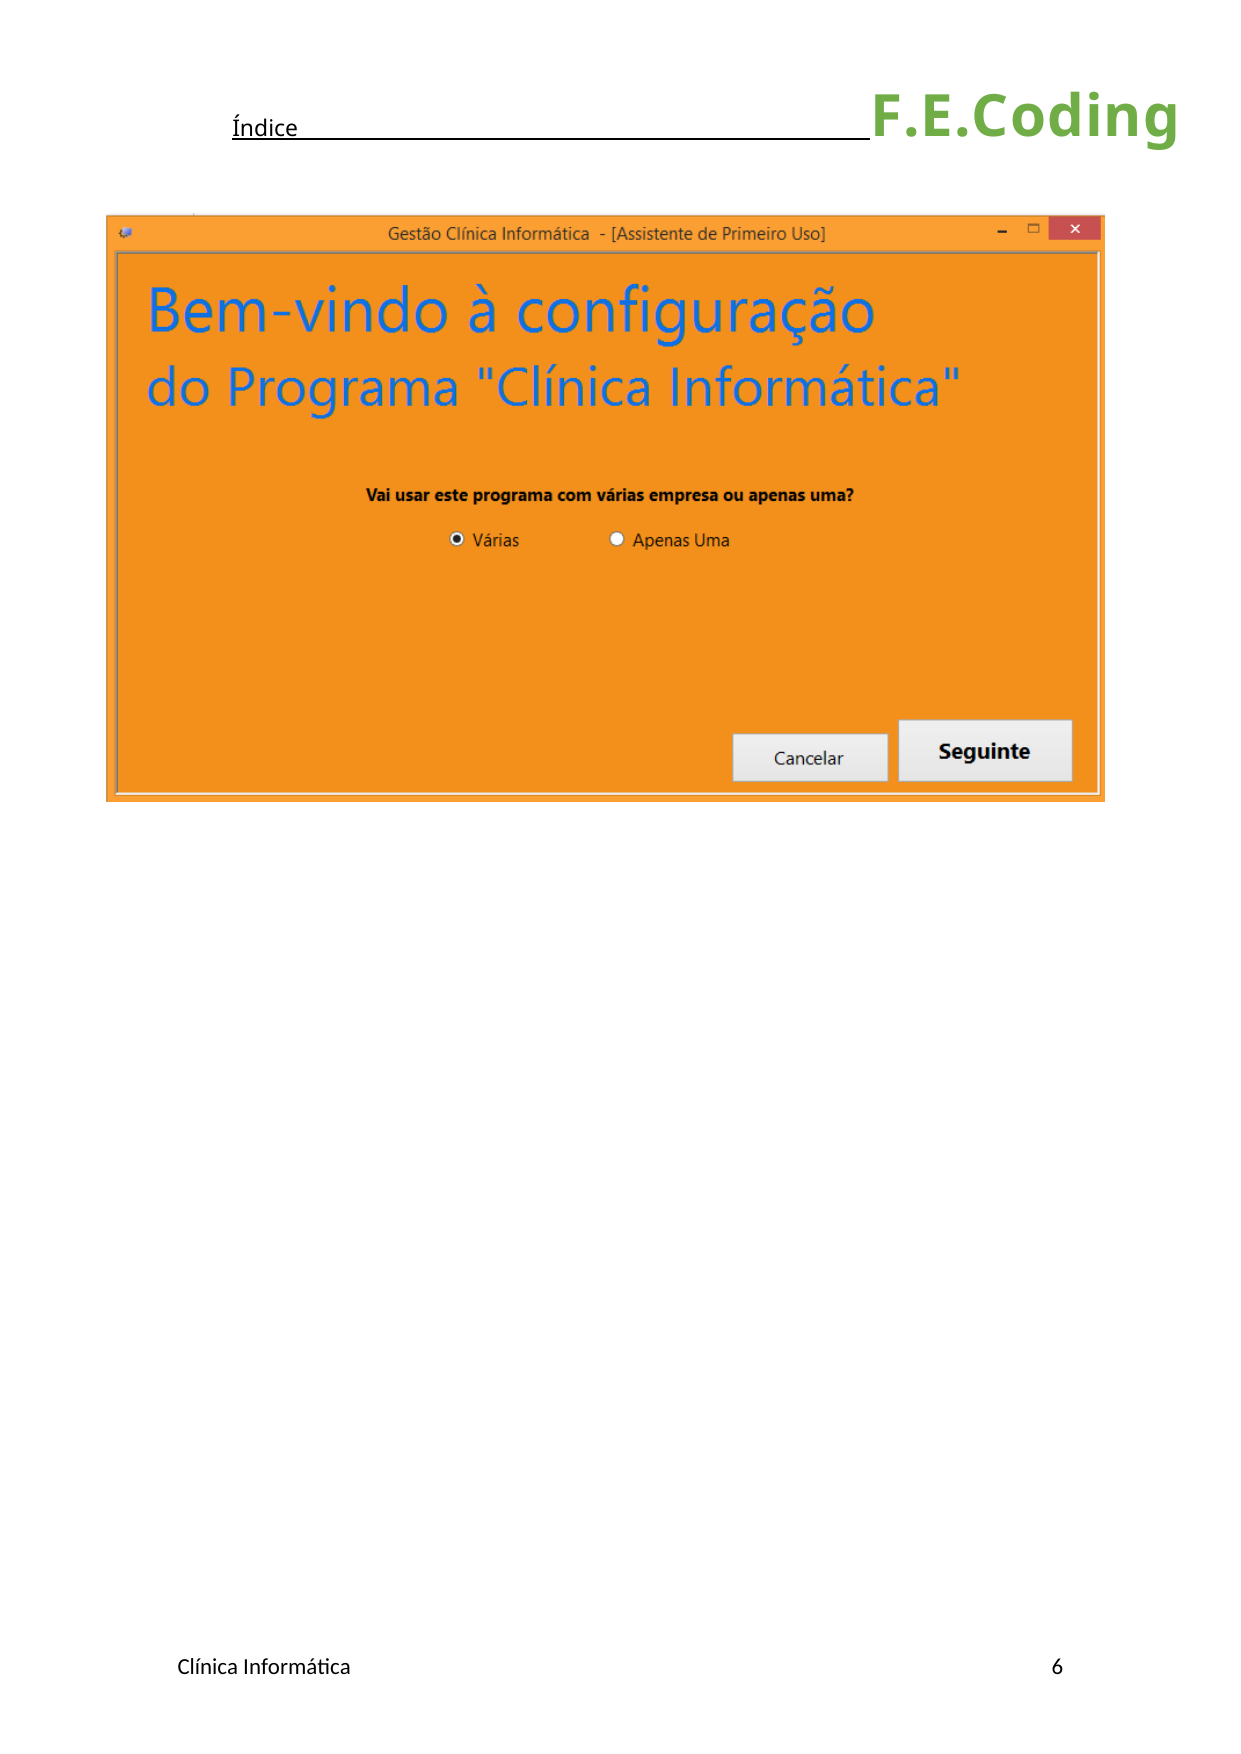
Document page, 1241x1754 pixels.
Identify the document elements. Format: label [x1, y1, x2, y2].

picture [104, 213, 1104, 801]
